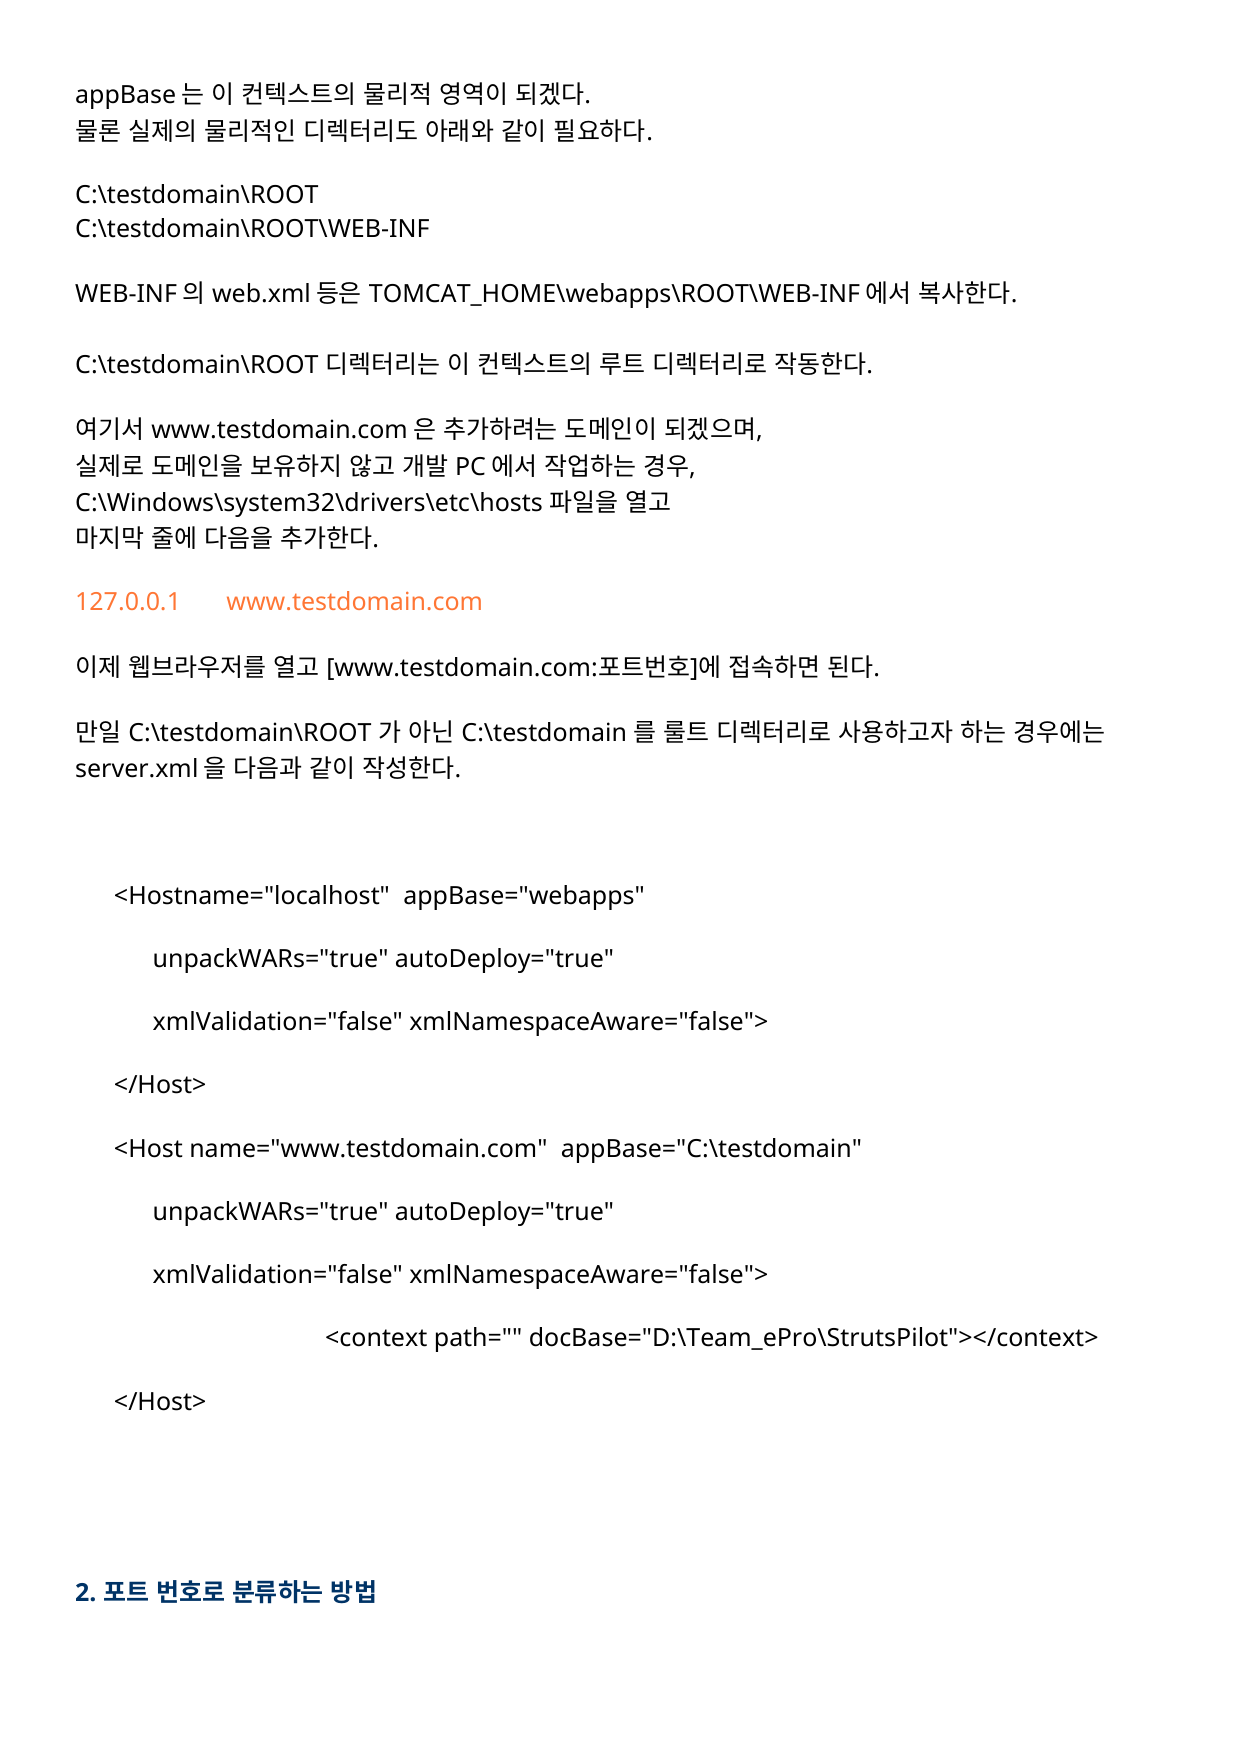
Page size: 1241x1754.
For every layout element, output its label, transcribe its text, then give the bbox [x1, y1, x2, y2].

text xmlValidation="false" xmlNamespaceAware="false"> [75, 1257, 1165, 1291]
text unpackWARs="true" autoDeploy="true" [75, 941, 1165, 975]
text xmlValidation="false" xmlNamespaceAware="false"> [75, 1004, 1165, 1038]
text <context path="" docBase="D:\Team_ePro\StrutsPilot"></context> [75, 1320, 1165, 1354]
text 127.0.0.1 www.testdomain.com [75, 584, 1165, 618]
text 여기서 www.testdomain.com은 추가하려는 도메인이 되겠으며, 실제로 도메인을 보유하지 않고 개발 PC에서 작업하는 경우, C:\Windows\system32\drivers\etc\hosts 파일을 열고 마지막 줄에 다음을 추가한다. [75, 410, 1165, 555]
text WEB-INF의 web.xml등은 TOMCAT_HOME\webapps\ROOT\WEB-INF에서 복사한다. C:\testdomain\ROOT 디렉터리는 이 컨텍스트의 루트 디렉터리로 작동한다. [75, 274, 1165, 381]
text <Host name="www.testdomain.com" appBase="C:\testdomain" [75, 1130, 1165, 1164]
text 2. 포트 번호로 분류하는 방법 [75, 1573, 1165, 1609]
text </Host> [75, 1383, 1165, 1417]
text <Hostname="localhost" appBase="webapps" [75, 877, 1165, 911]
text 만일 C:\testdomain\ROOT 가 아닌 C:\testdomain 를 룰트 디렉터리로 사용하고자 하는 경우에는 server.xml을 다음과 같이 작성한다. [75, 712, 1165, 785]
text </Host> [75, 1067, 1165, 1101]
text C:\testdomain\ROOT C:\testdomain\ROOT\WEB-INF [75, 177, 1165, 245]
text 이제 웹브라우저를 열고 [www.testdomain.com:포트번호]에 접속하면 된다. [75, 647, 1165, 683]
text appBase는 이 컨텍스트의 물리적 영역이 되겠다. 물론 실제의 물리적인 디렉터리도 아래와 같이 필요하다. [75, 75, 1165, 147]
text unpackWARs="true" autoDeploy="true" [75, 1193, 1165, 1228]
